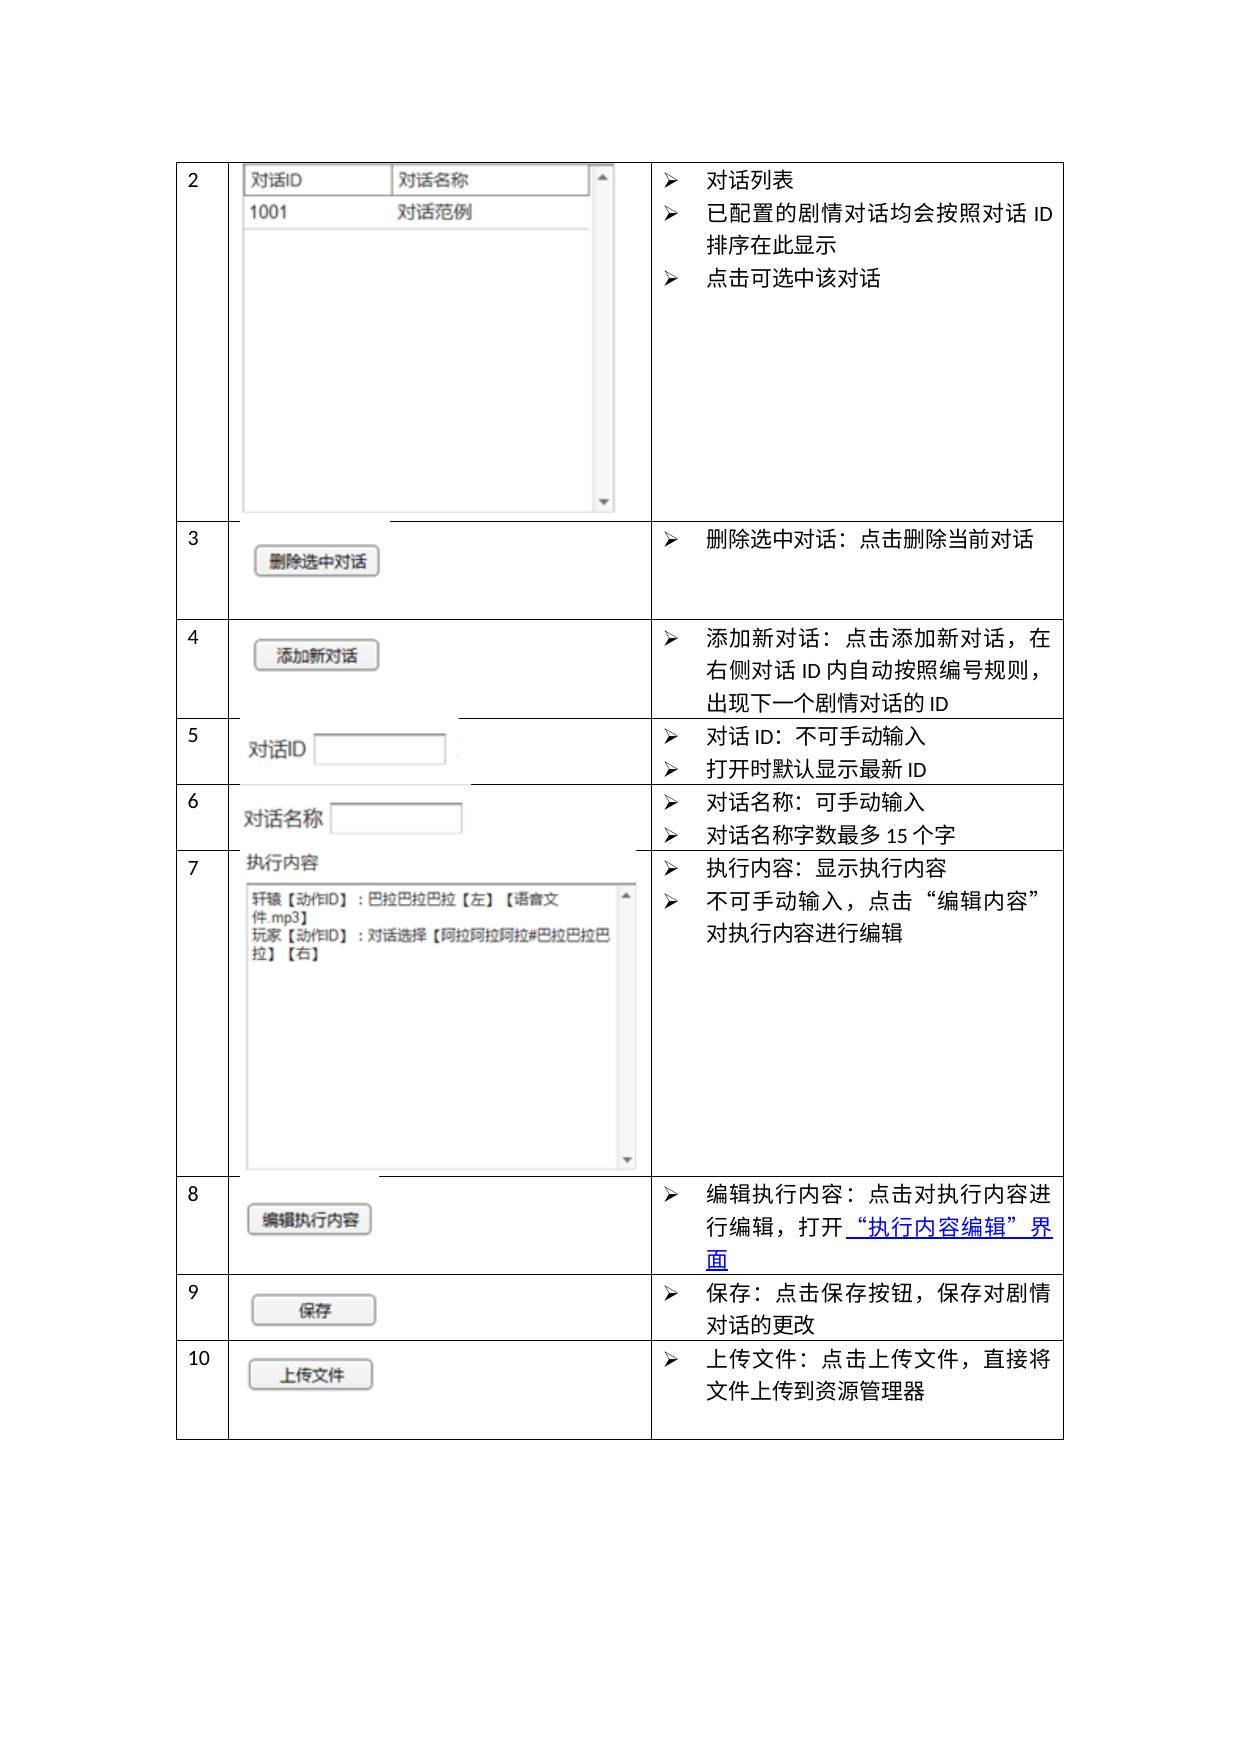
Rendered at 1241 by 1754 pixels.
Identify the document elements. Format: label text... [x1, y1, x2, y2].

table_cell 添加新对话：点击添加新对话，在右侧对话ID内自动按照编号规则，出现下一个剧情对话的ID [652, 620, 1063, 718]
table_cell 3 [177, 522, 228, 619]
table_cell 2 [177, 163, 228, 521]
table_cell 8 [177, 1177, 228, 1274]
table_cell [229, 1275, 651, 1340]
table_cell [229, 522, 651, 619]
table_cell [229, 620, 651, 718]
picture [240, 718, 459, 772]
table_cell 删除选中对话：点击删除当前对话 [652, 522, 1063, 619]
picture [240, 620, 394, 683]
picture [240, 784, 472, 846]
table_cell 对话名称：可手动输入 对话名称字数最多15个字 [652, 785, 1063, 850]
picture [240, 1176, 380, 1249]
picture [240, 163, 619, 515]
picture [240, 850, 637, 1175]
table_cell [229, 1177, 651, 1274]
table_cell 9 [177, 1275, 228, 1340]
table_cell 保存：点击保存按钮，保存对剧情对话的更改 [652, 1275, 1063, 1340]
table_cell 4 [177, 620, 228, 718]
table_cell [229, 785, 651, 850]
table_cell 执行内容：显示执行内容 不可手动输入，点击“编辑内容”对执行内容进行编辑 [652, 851, 1063, 1176]
table_cell 5 [177, 719, 228, 784]
table_cell [229, 851, 651, 1176]
table_cell [229, 1341, 651, 1439]
table_cell [229, 719, 651, 784]
table_cell 10 [177, 1341, 228, 1439]
table_cell 上传文件：点击上传文件，直接将文件上传到资源管理器 [652, 1341, 1063, 1439]
table_cell 6 [177, 785, 228, 850]
picture [240, 521, 390, 603]
table_cell 7 [177, 851, 228, 1176]
table_cell 对话列表 已配置的剧情对话均会按照对话ID排序在此显示 点击可选中该对话 [652, 163, 1063, 521]
table_cell 编辑执行内容：点击对执行内容进行编辑，打开“执行内容编辑”界面 [652, 1177, 1063, 1274]
table_cell [229, 163, 651, 521]
picture [240, 1341, 383, 1407]
table_cell 对话ID：不可手动输入 打开时默认显示最新ID [652, 719, 1063, 784]
picture [240, 1275, 390, 1338]
